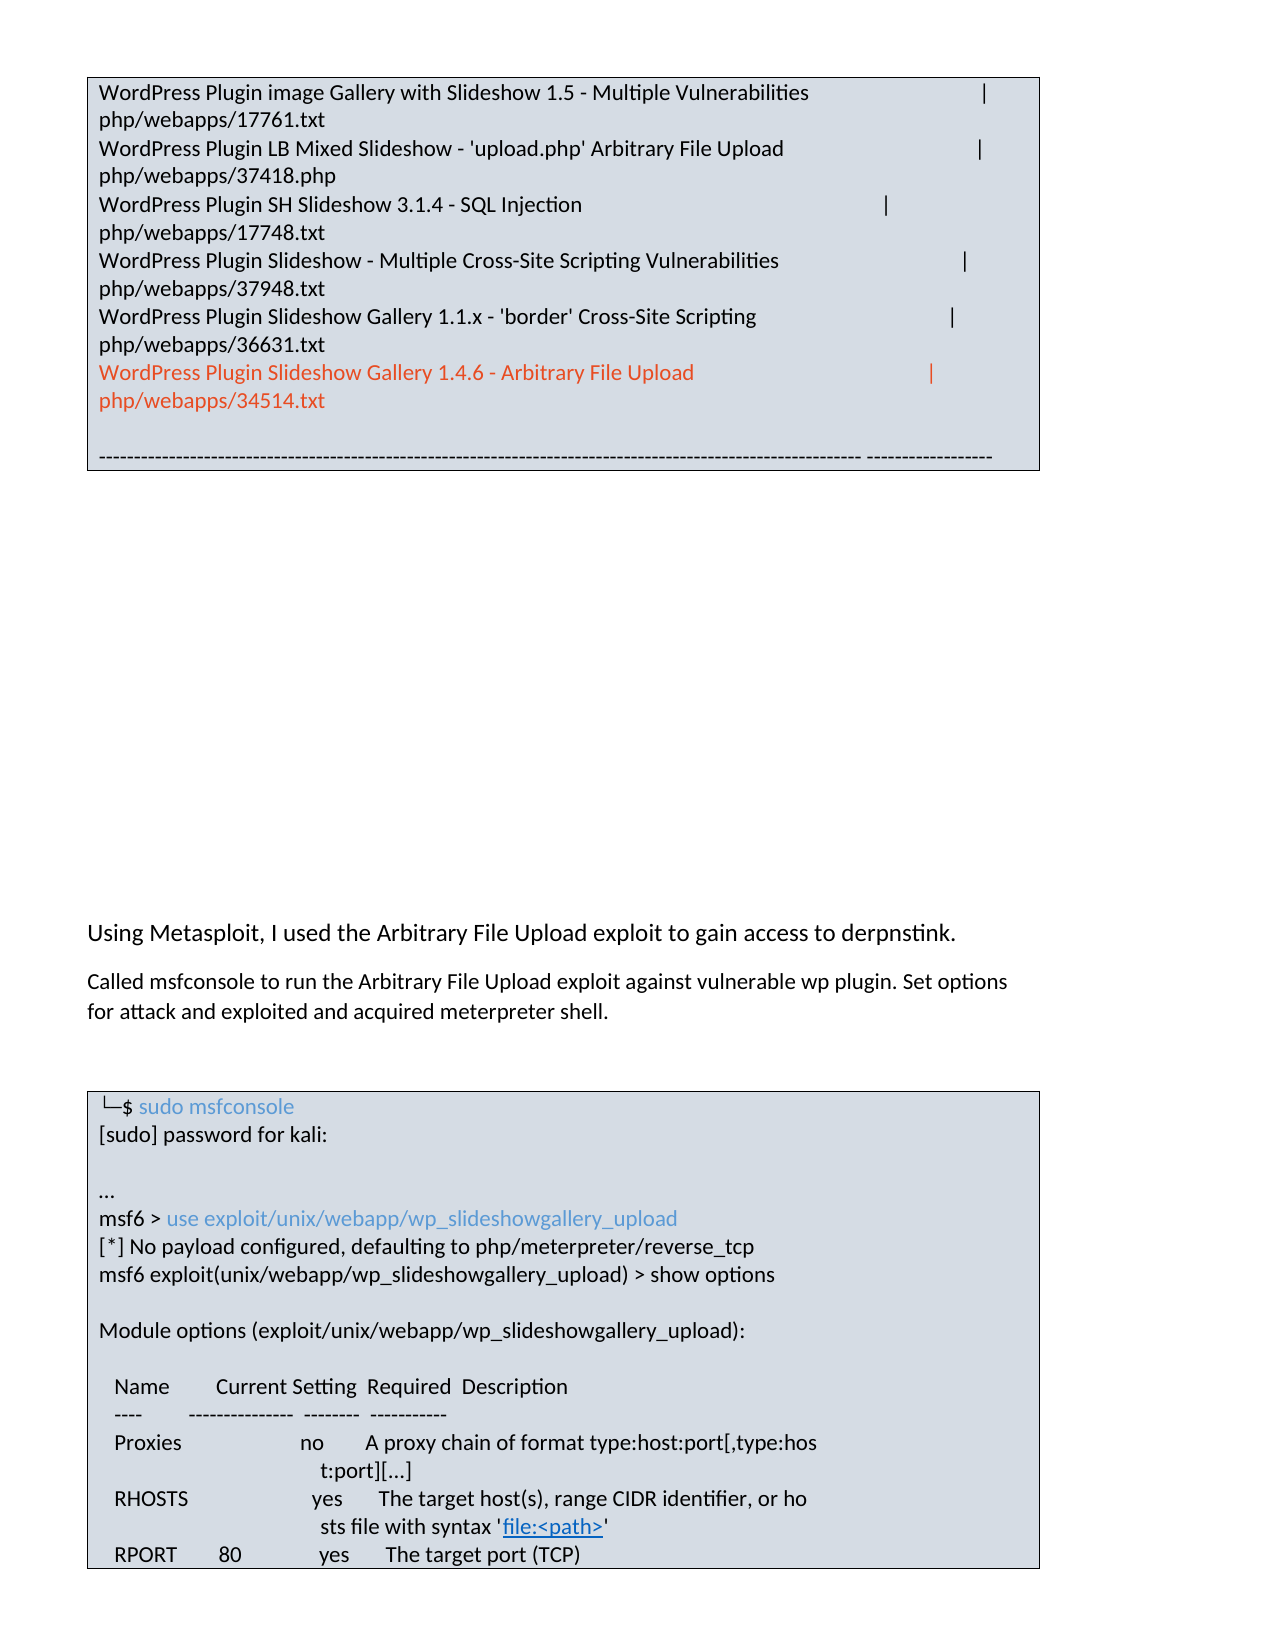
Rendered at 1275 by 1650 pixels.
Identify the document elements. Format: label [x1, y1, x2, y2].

table_cell [77, 77, 1048, 1569]
